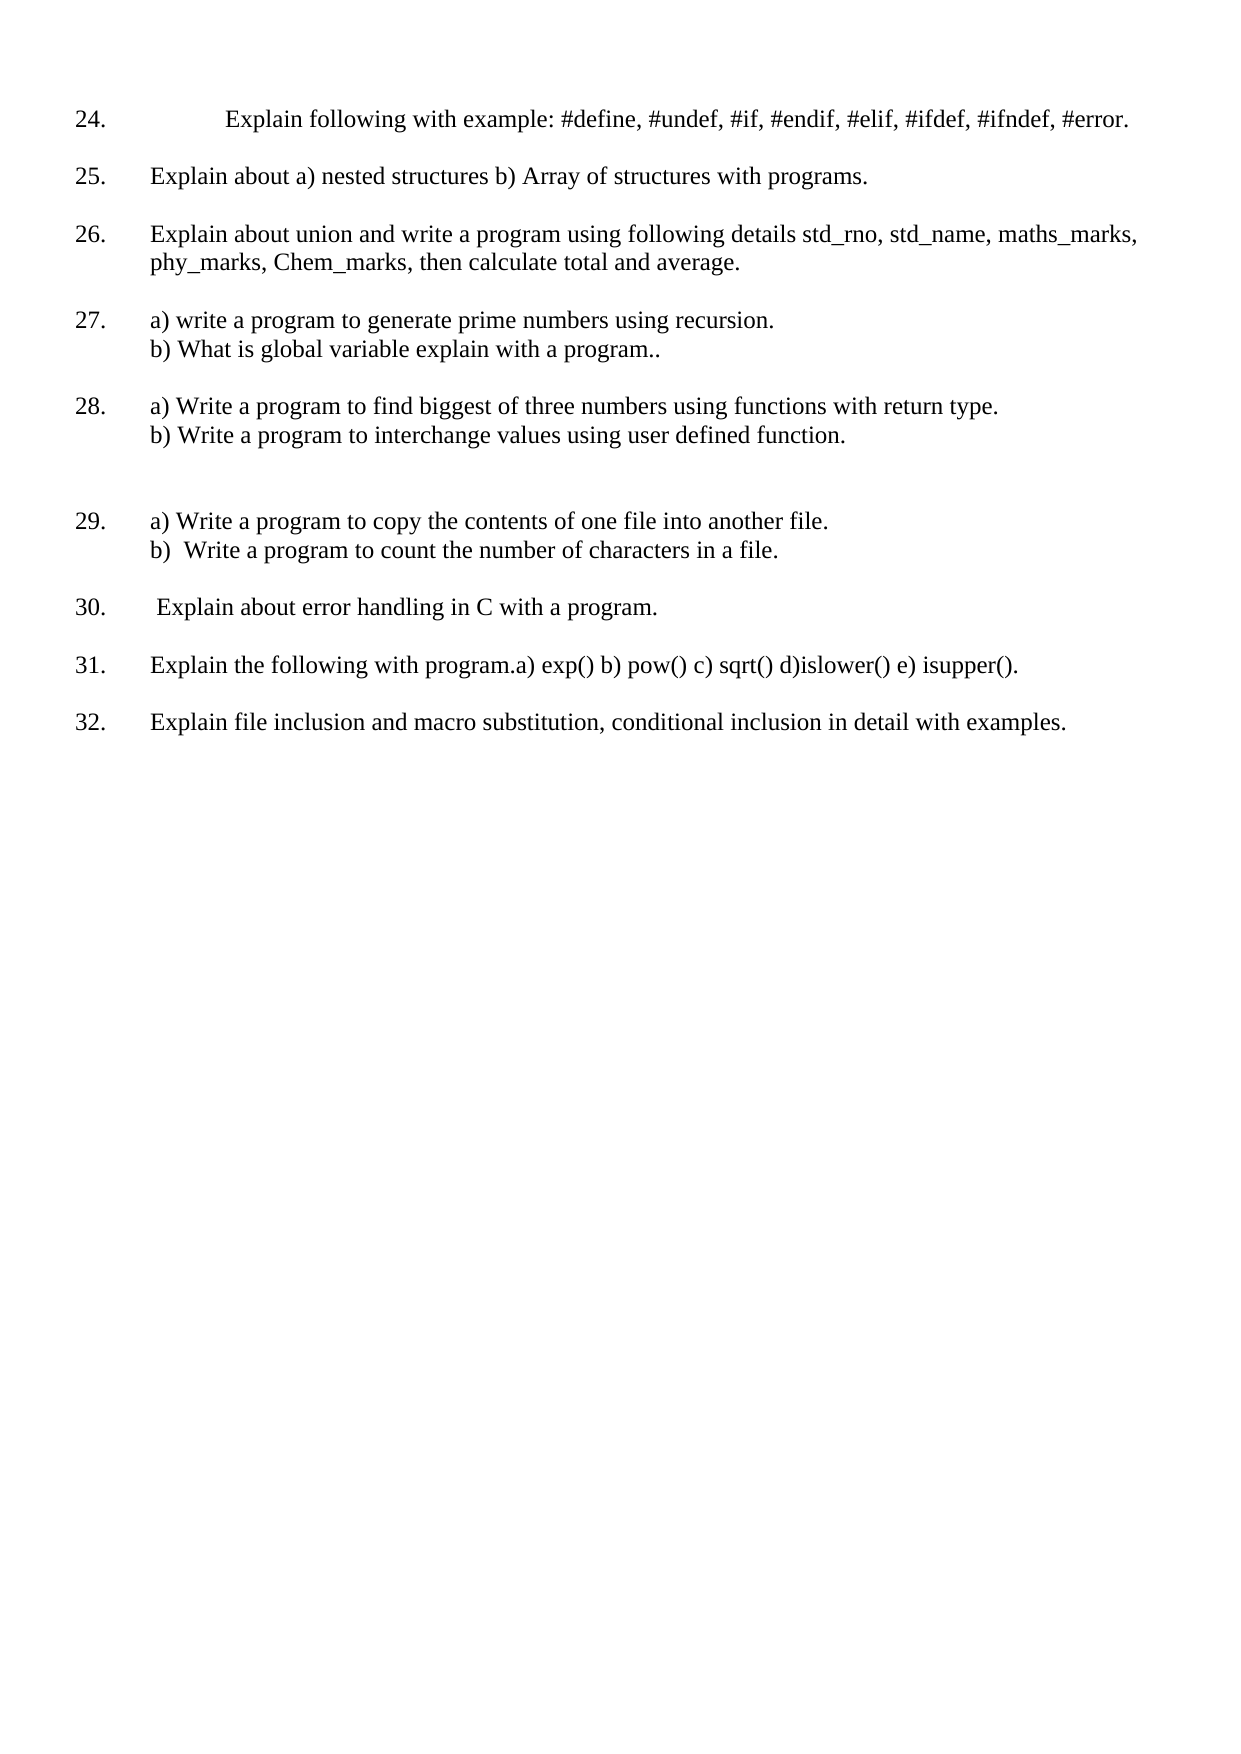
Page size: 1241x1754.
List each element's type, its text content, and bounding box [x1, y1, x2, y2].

text b) Write a program to count the number of characters in a file. [75, 535, 1165, 564]
text 32. Explain file inclusion and macro substitution, conditional inclusion in detail with examples. [75, 707, 1165, 765]
text 30. Explain about error handling in C with a program. [75, 592, 1165, 621]
text 27. a) write a program to generate prime numbers using recursion. [75, 305, 1165, 334]
text 26. Explain about union and write a program using following details std_rno, std_name, maths_marks, phy_marks, Chem_marks, then calculate total and average. [75, 219, 1165, 276]
text 28. a) Write a program to find biggest of three numbers using functions with return type. [75, 391, 1165, 420]
text 29. a) Write a program to copy the contents of one file into another file. [75, 506, 1165, 535]
text 31. Explain the following with program.a) exp() b) pow() c) sqrt() d)islower() e) isupper(). [75, 650, 1165, 679]
text 24. Explain following with example: #define, #undef, #if, #endif, #elif, #ifdef, #ifndef, #error. [75, 104, 1165, 132]
text b) What is global variable explain with a program.. [75, 334, 1165, 362]
text 25. Explain about a) nested structures b) Array of structures with programs. [75, 161, 1165, 190]
text b) Write a program to interchange values using user defined function. [75, 420, 1165, 477]
